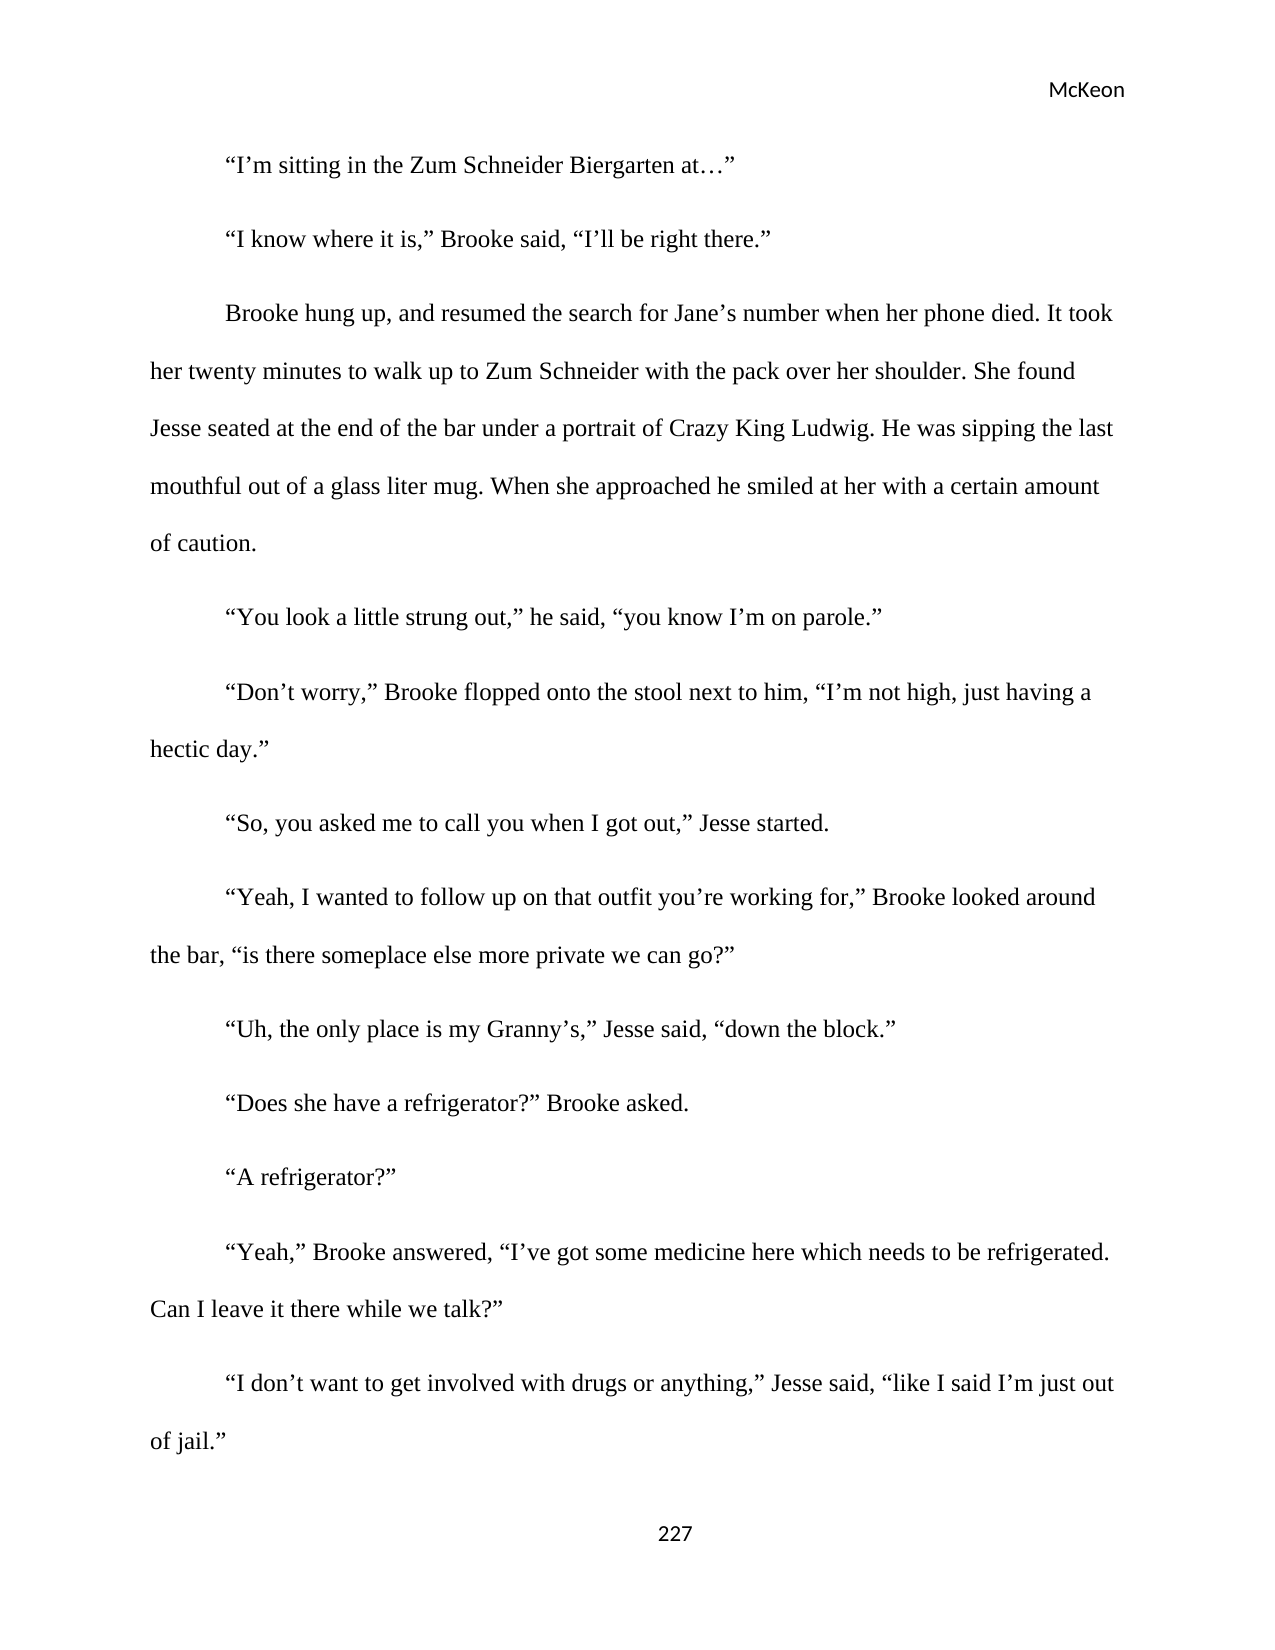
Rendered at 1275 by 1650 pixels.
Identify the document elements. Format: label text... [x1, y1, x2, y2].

text “Don’t worry,” Brooke flopped onto the stool next to him, “I’m not high, just having a hectic day.” [150, 677, 1125, 763]
text “Yeah, I wanted to follow up on that outfit you’re working for,” Brooke looked around the bar, “is there someplace else more private we can go?” [150, 882, 1125, 969]
text “I’m sitting in the Zum Schneider Biergarten at…” [150, 150, 1125, 179]
text “A refrigerator?” [150, 1162, 1125, 1191]
text “Yeah,” Brooke answered, “I’ve got some medicine here which needs to be refrigerated. Can I leave it there while we talk?” [150, 1237, 1125, 1323]
text “I don’t want to get involved with drugs or anything,” Jesse said, “like I said I’m just out of jail.” [150, 1368, 1125, 1454]
text “I know where it is,” Brooke said, “I’ll be right there.” [150, 224, 1125, 253]
text “Uh, the only place is my Granny’s,” Jesse said, “down the block.” [150, 1014, 1125, 1043]
text “You look a little strung out,” he said, “you know I’m on parole.” [150, 602, 1125, 631]
text Brooke hung up, and resumed the search for Jane’s number when her phone died. It took her twenty minutes to walk up to Zum Schneider with the pack over her shoulder. She found Jesse seated at the end of the bar under a portrait of Crazy King Ludwig. He was sipping the last mouthful out of a glass liter mug. When she approached he smiled at her with a certain amount of caution. [150, 298, 1125, 557]
text “So, you asked me to call you when I got out,” Jesse started. [150, 808, 1125, 837]
text “Does she have a refrigerator?” Brooke asked. [150, 1088, 1125, 1117]
